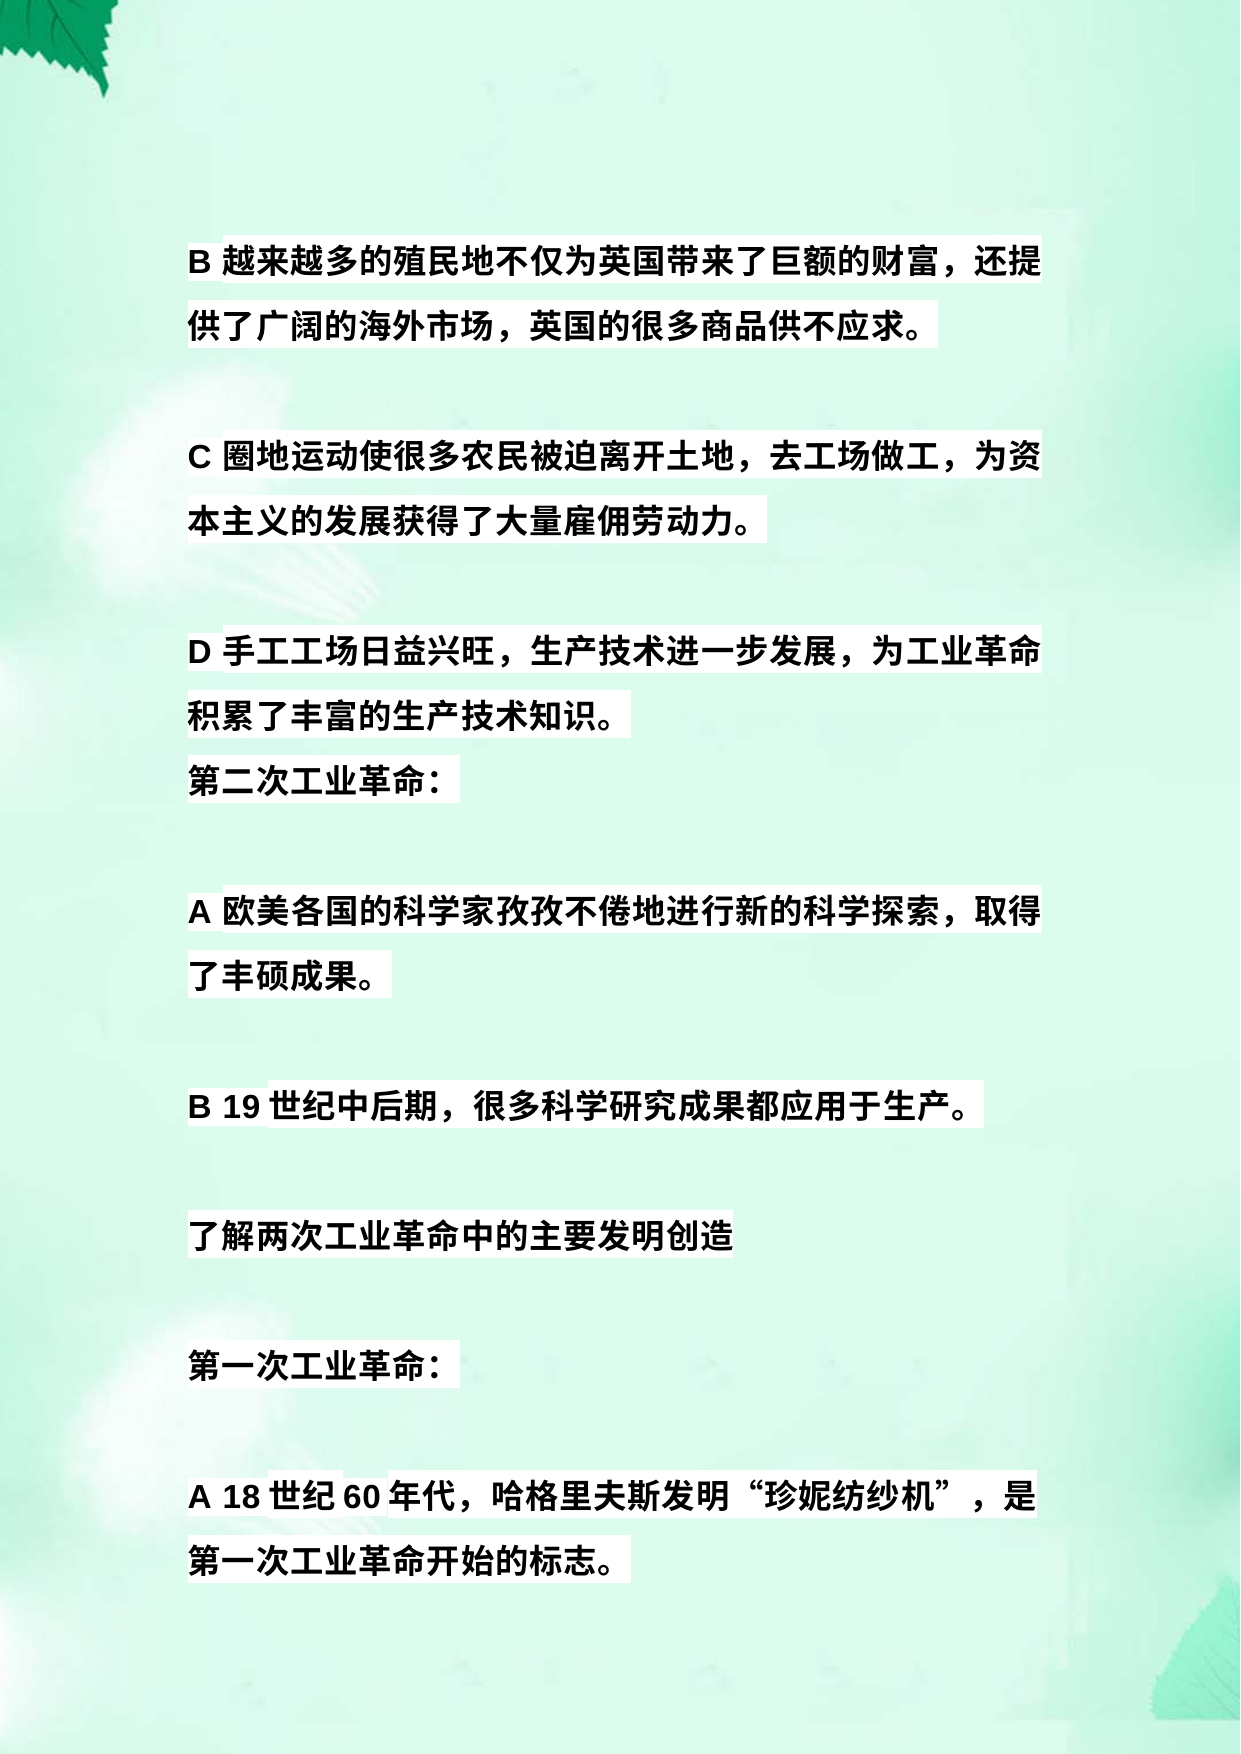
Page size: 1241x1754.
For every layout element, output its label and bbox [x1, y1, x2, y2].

picture [0, 0, 1241, 1754]
text [187, 162, 1053, 1592]
